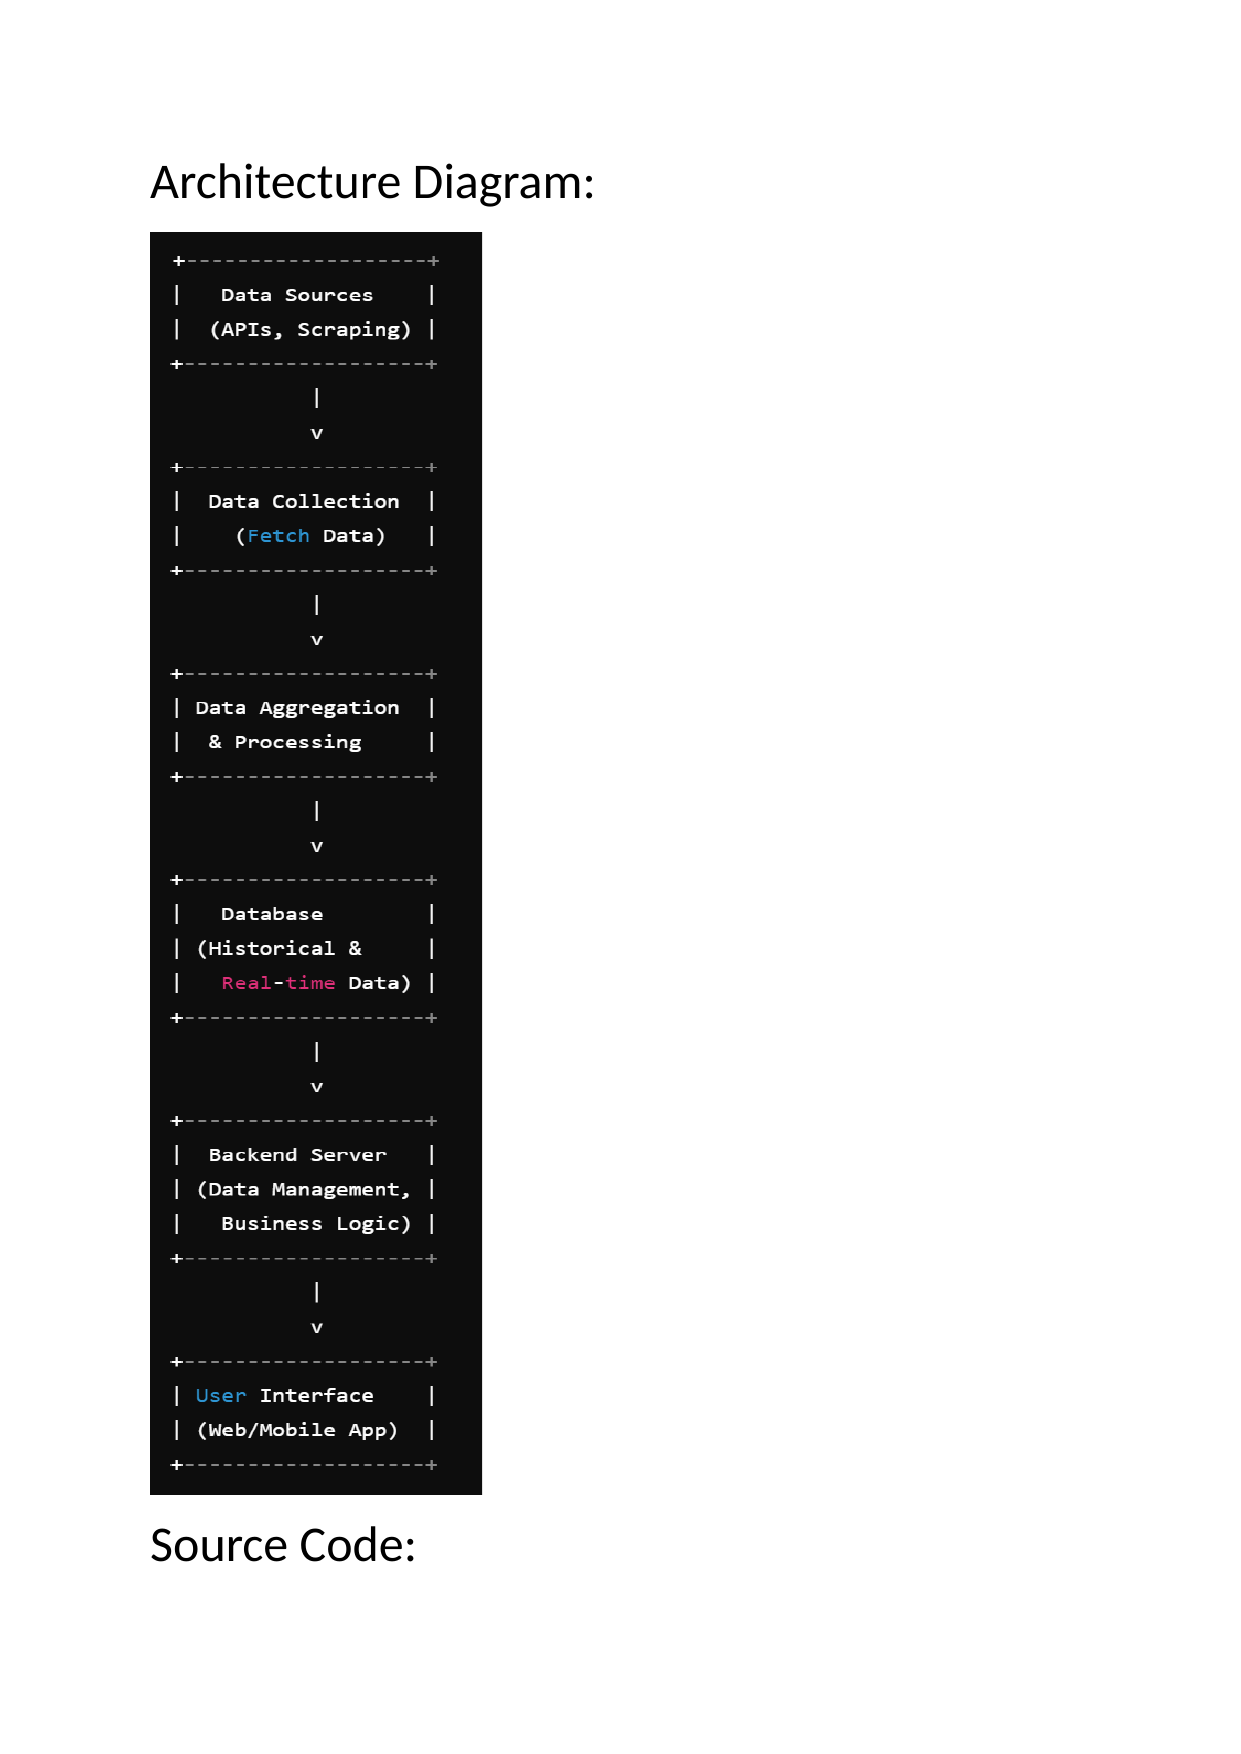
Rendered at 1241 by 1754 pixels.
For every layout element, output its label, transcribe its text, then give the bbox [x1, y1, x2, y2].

picture [150, 232, 483, 1495]
text Source Code: [150, 1513, 1090, 1574]
text Architecture Diagram: [150, 150, 1090, 211]
